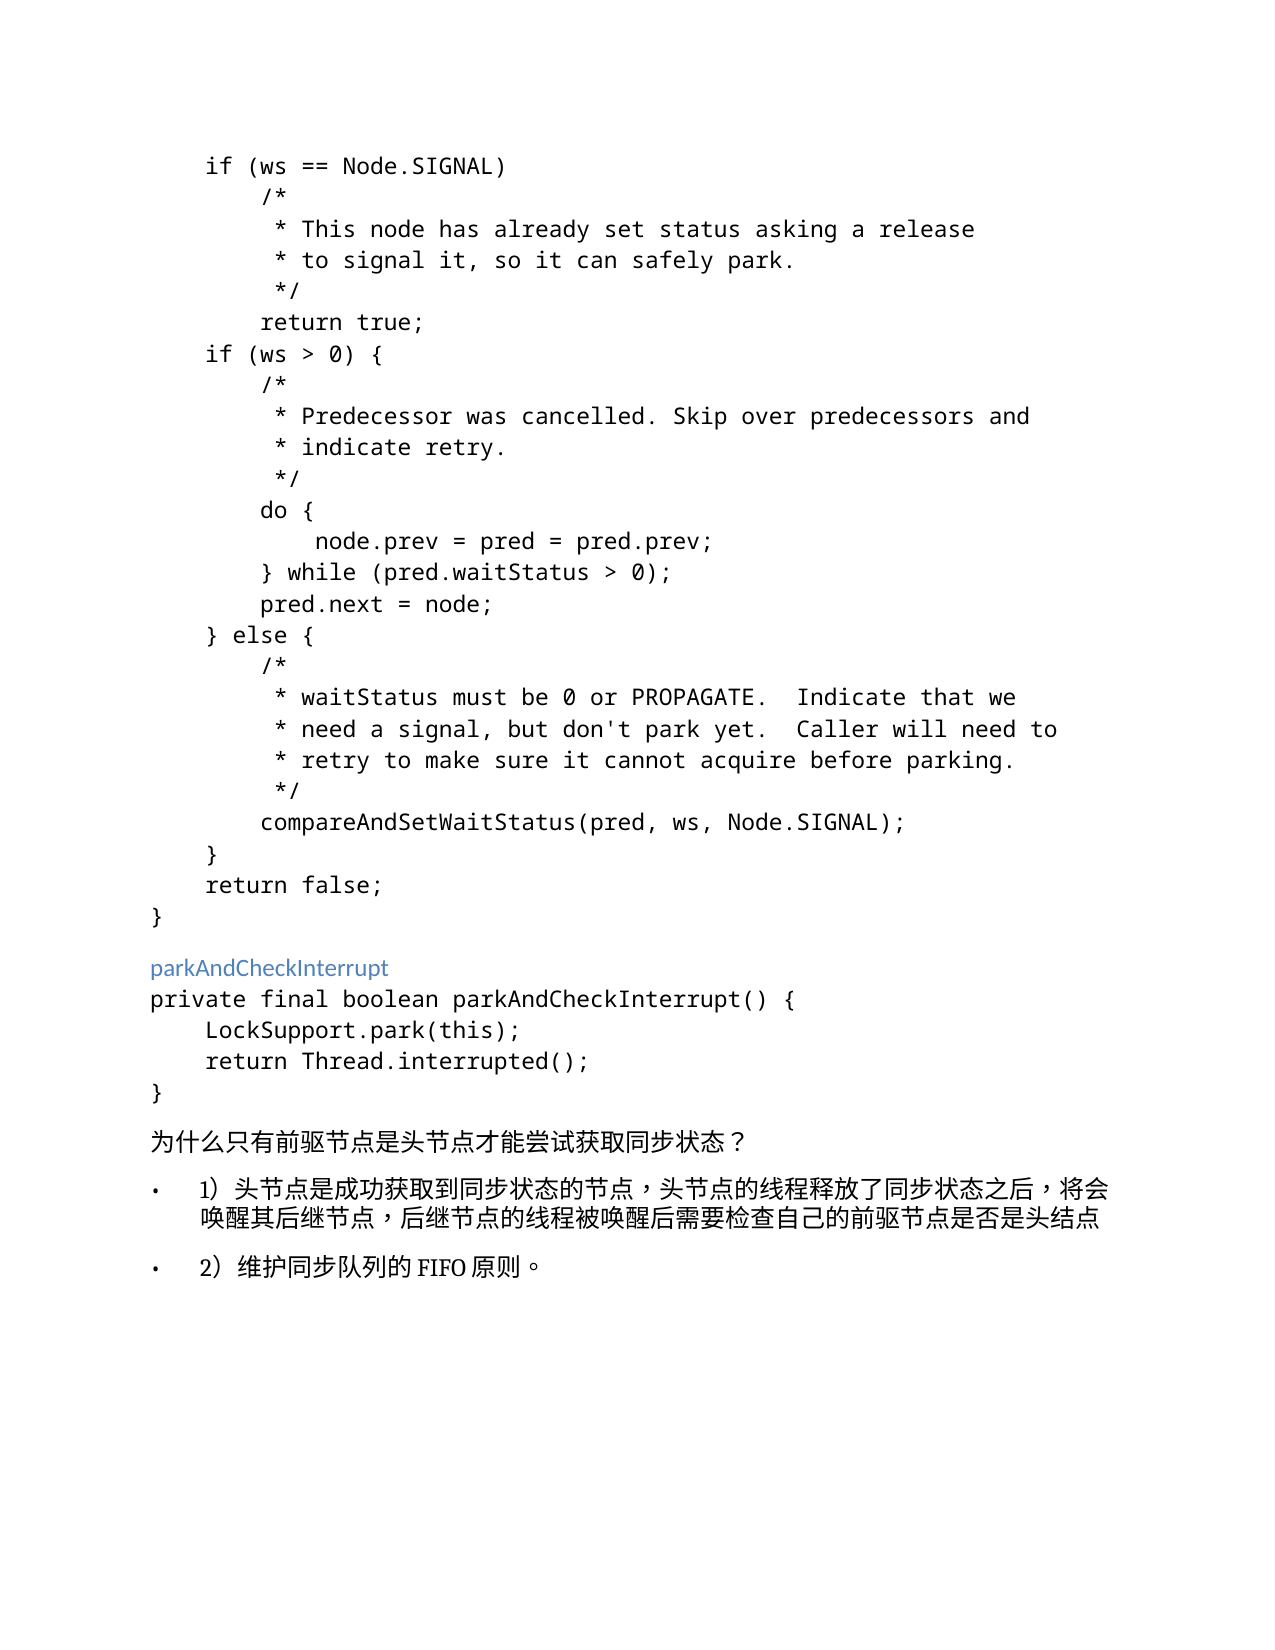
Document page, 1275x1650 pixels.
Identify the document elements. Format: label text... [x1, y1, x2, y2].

text 为什么只有前驱节点是头节点才能尝试获取同步状态？ [150, 1128, 1125, 1157]
list 1）头节点是成功获取到同步状态的节点，头节点的线程释放了同步状态之后，将会唤醒其后继节点，后继节点的线程被唤醒后需要检查自己的前驱节点是否是头结点 [150, 1176, 1125, 1233]
text private final boolean parkAndCheckInterrupt() { LockSupport.park(this); return Thread.interrupted(); } [150, 983, 1125, 1108]
list 2）维护同步队列的FIFO原则。 [150, 1254, 1125, 1283]
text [150, 150, 1125, 931]
subtitle parkAndCheckInterrupt [150, 952, 1125, 983]
